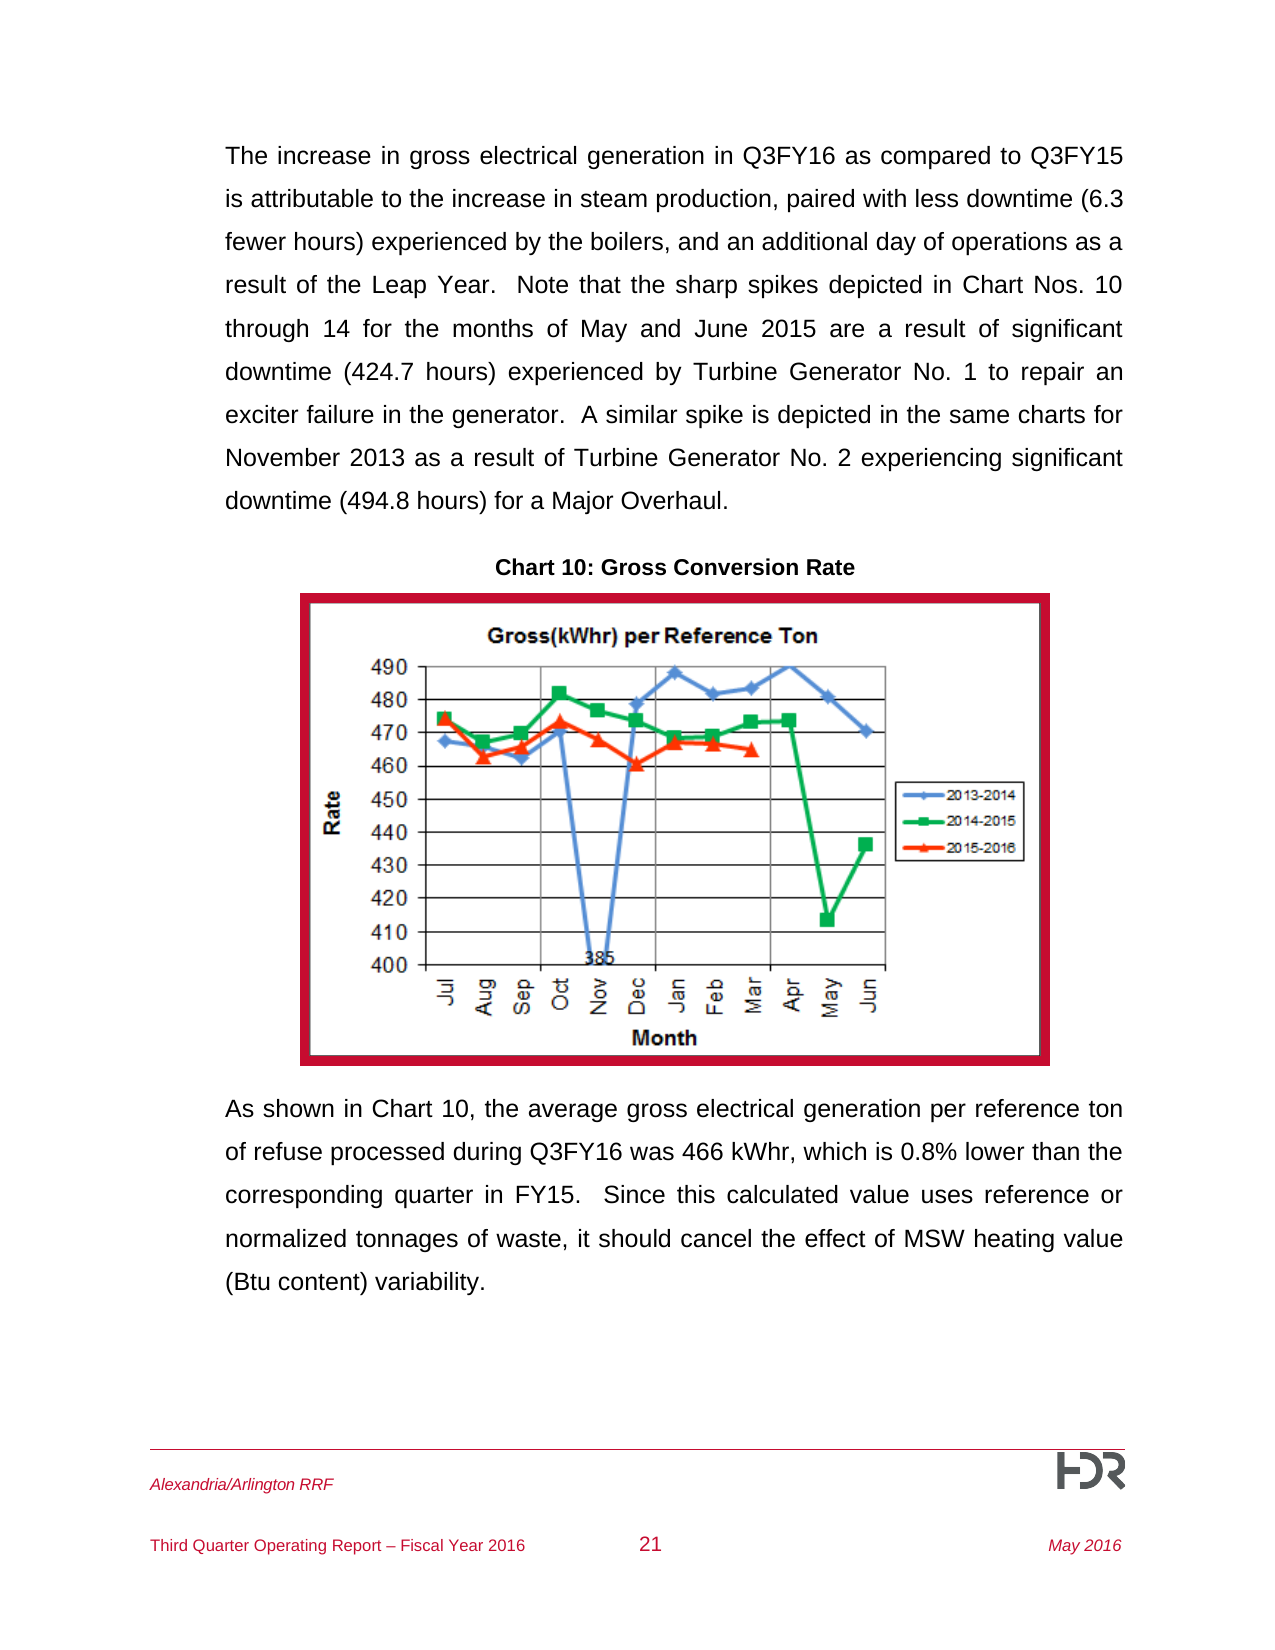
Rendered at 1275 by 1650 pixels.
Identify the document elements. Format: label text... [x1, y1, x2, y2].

picture [1057, 1452, 1125, 1490]
text As shown in Chart 10, the average gross electrical generation per reference ton of refuse processed during Q3FY16 was 466 kWhr, which is 0.8% lower than the corresponding quarter in FY15. Since this calculated value uses reference or normalized tonnages of waste, it should cancel the effect of MSW heating value (Btu content) variability. [225, 1094, 1125, 1296]
text Chart 10: Gross Conversion Rate [150, 554, 1125, 581]
picture [309, 603, 1041, 1056]
